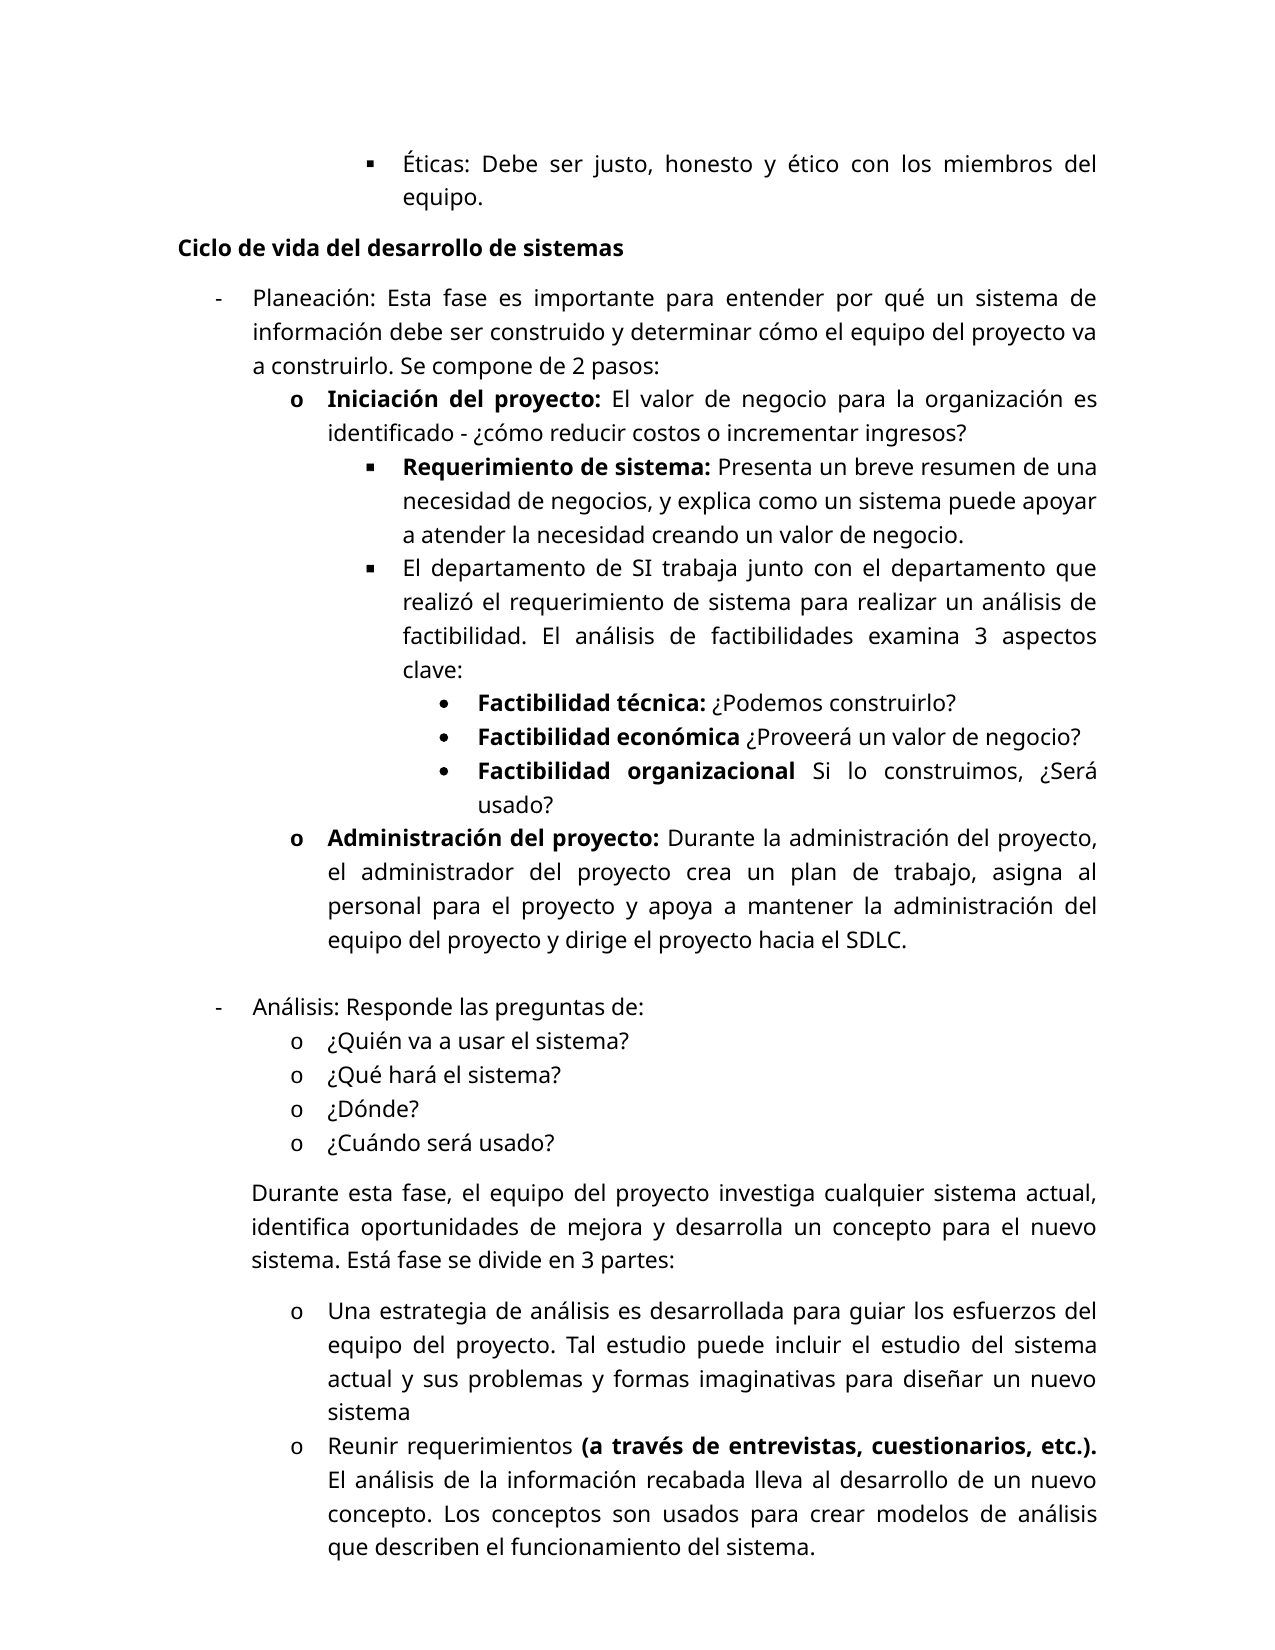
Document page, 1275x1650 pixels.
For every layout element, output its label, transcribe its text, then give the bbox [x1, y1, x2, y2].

text Ciclo de vida del desarrollo de sistemas [177, 232, 1098, 263]
list Una estrategia de análisis es desarrollada para guiar los esfuerzos del equipo del proyecto. Tal estudio puede incluir el estudio del sistema actual y sus problemas y formas imaginativas para diseñar un nuevo sistema [290, 1295, 1098, 1427]
list Planeación: Esta fase es importante para entender por qué un sistema de información debe ser construido y determinar cómo el equipo del proyecto va a construirlo. Se compone de 2 pasos: [215, 282, 1098, 381]
text Durante esta fase, el equipo del proyecto investiga cualquier sistema actual, identifica oportunidades de mejora y desarrolla un concepto para el nuevo sistema. Está fase se divide en 3 partes: [251, 1177, 1098, 1276]
list ¿Quién va a usar el sistema? [290, 1025, 1098, 1056]
list El departamento de SI trabaja junto con el departamento que realizó el requerimiento de sistema para realizar un análisis de factibilidad. El análisis de factibilidades examina 3 aspectos clave: [365, 552, 1098, 685]
list Requerimiento de sistema: Presenta un breve resumen de una necesidad de negocios, y explica como un sistema puede apoyar a atender la necesidad creando un valor de negocio. [365, 451, 1098, 550]
list ¿Dónde? [290, 1093, 1098, 1124]
list Éticas: Debe ser justo, honesto y ético con los miembros del equipo. [365, 148, 1098, 213]
list Análisis: Responde las preguntas de: [215, 991, 1098, 1022]
list Factibilidad técnica: ¿Podemos construirlo? [440, 687, 1098, 718]
list Administración del proyecto: Durante la administración del proyecto, el administrador del proyecto crea un plan de trabajo, asigna al personal para el proyecto y apoya a mantener la administración del equipo del proyecto y dirige el proyecto hacia el SDLC. [290, 822, 1098, 955]
list Factibilidad organizacional Si lo construimos, ¿Será usado? [440, 755, 1098, 820]
list Iniciación del proyecto: El valor de negocio para la organización es identificado - ¿cómo reducir costos o incrementar ingresos? [290, 383, 1098, 448]
list Reunir requerimientos (a través de entrevistas, cuestionarios, etc.). El análisis de la información recabada lleva al desarrollo de un nuevo concepto. Los conceptos son usados para crear modelos de análisis que describen el funcionamiento del sistema. [290, 1430, 1098, 1563]
list ¿Qué hará el sistema? [290, 1059, 1098, 1090]
list ¿Cuándo será usado? [290, 1126, 1098, 1158]
list Factibilidad económica ¿Proveerá un valor de negocio? [440, 721, 1098, 752]
